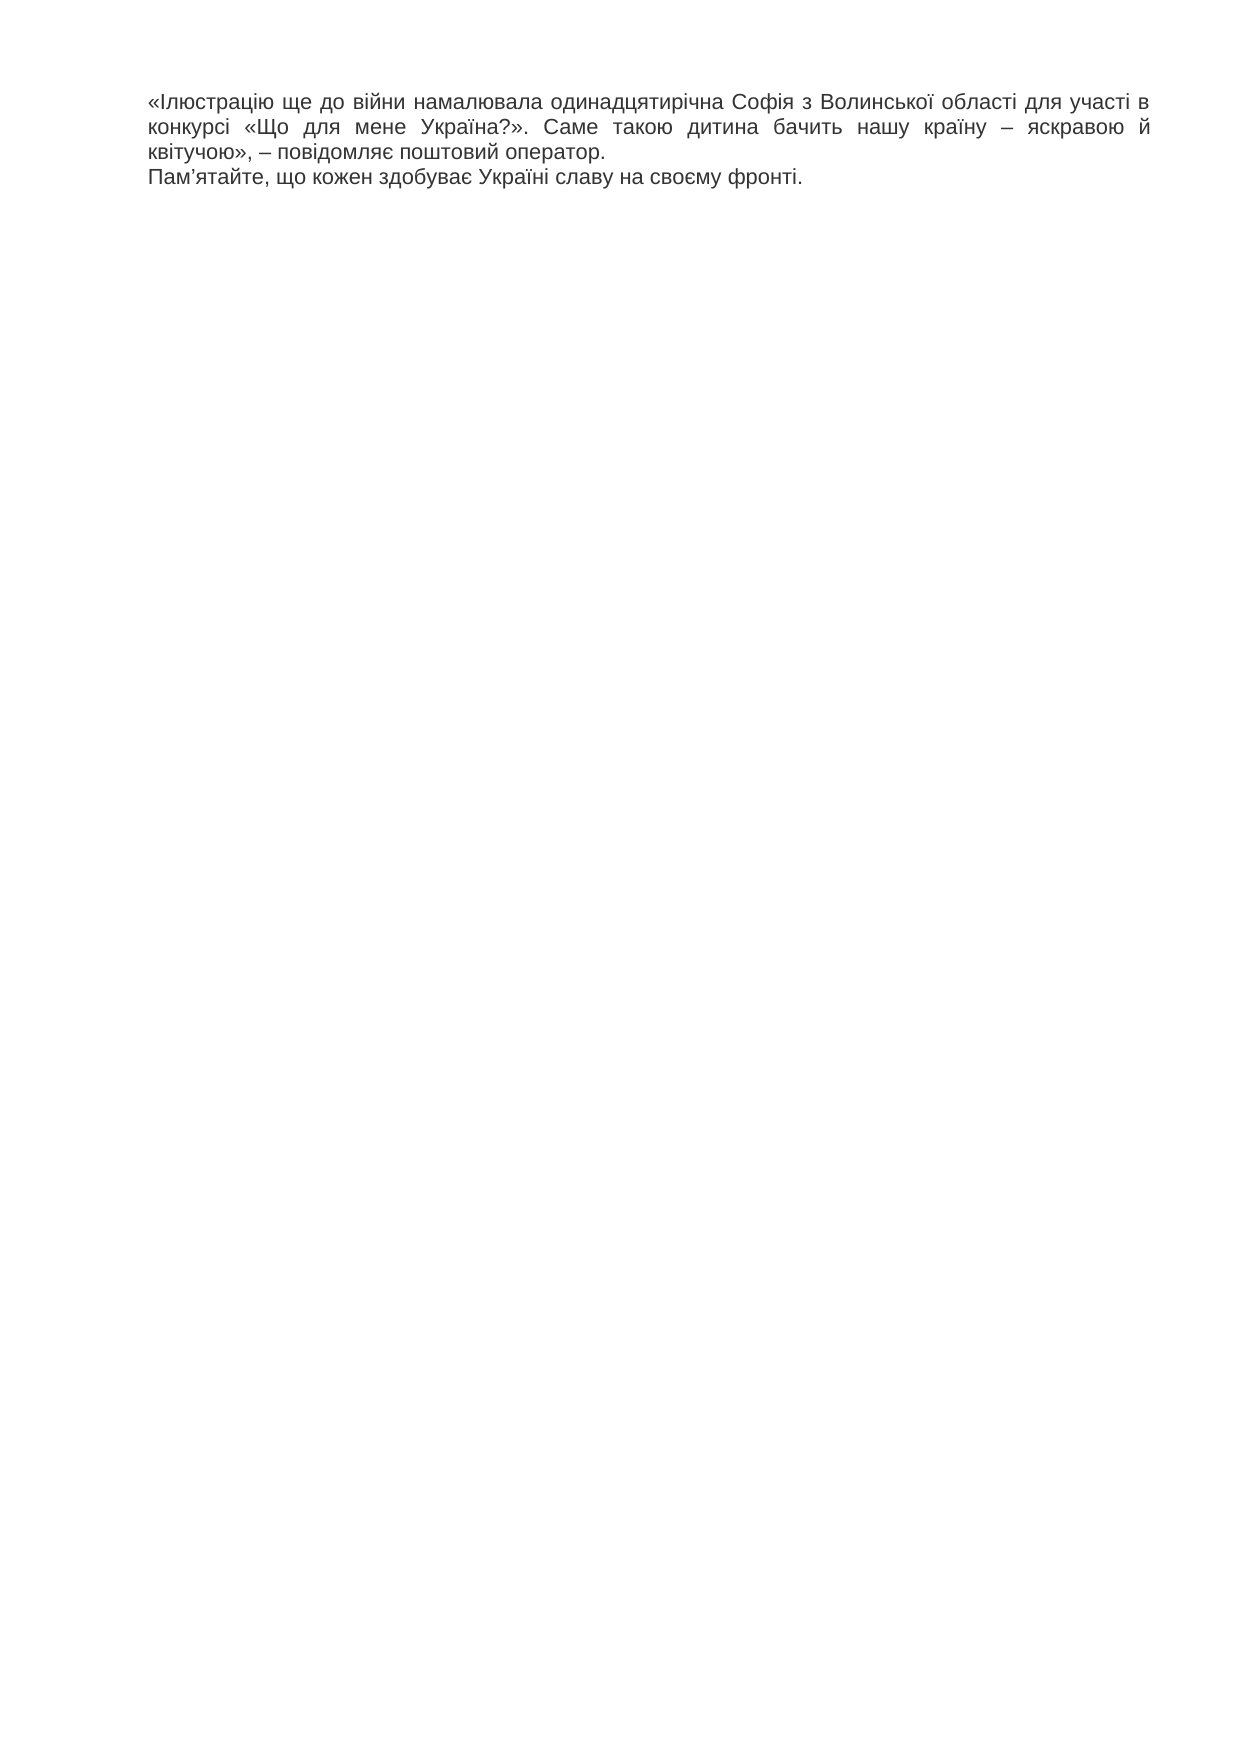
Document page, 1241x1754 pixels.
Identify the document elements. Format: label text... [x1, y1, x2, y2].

text Пам’ятайте, що кожен здобуває Україні славу на своєму фронті. [148, 164, 1152, 189]
text «Ілюстрацію ще до війни намалювала одинадцятирічна Софія з Волинської області для участі в конкурсі «Що для мене Україна?». Саме такою дитина бачить нашу країну – яскравою й квітучою», – повідомляє поштовий оператор. [148, 88, 1152, 164]
